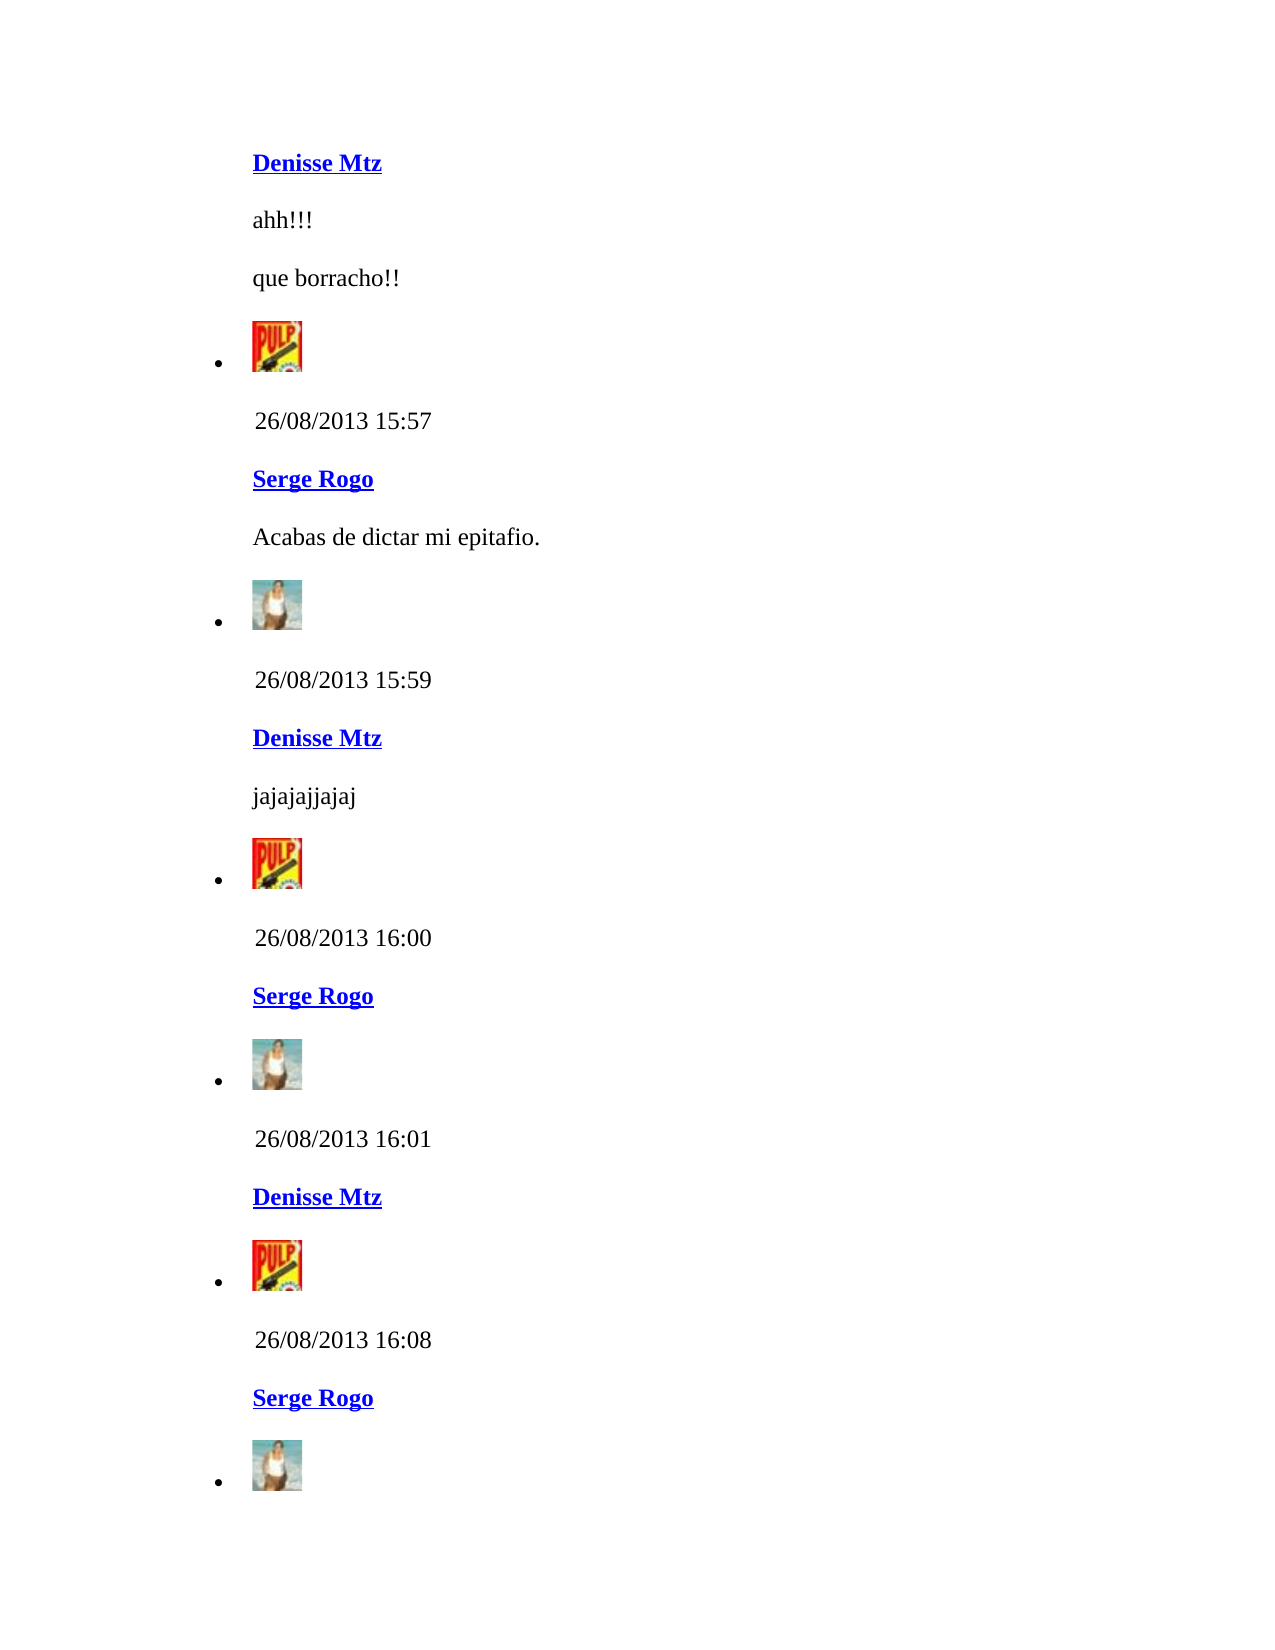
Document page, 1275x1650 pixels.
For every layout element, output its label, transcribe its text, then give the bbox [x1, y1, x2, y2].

picture [252, 1039, 303, 1090]
picture [252, 1440, 303, 1491]
text 26/08/2013 15:57 [252, 406, 1098, 435]
text Denisse Mtz [252, 148, 1098, 176]
text Denisse Mtz [252, 1182, 1098, 1211]
text que borracho!! [252, 263, 1098, 292]
text 26/08/2013 16:01 [252, 1124, 1098, 1153]
text ahh!!! [252, 206, 1098, 234]
text 26/08/2013 15:59 [252, 665, 1098, 694]
text Denisse Mtz [252, 723, 1098, 752]
text jajajajjajaj [252, 781, 1098, 809]
text 26/08/2013 16:00 [252, 923, 1098, 952]
picture [252, 321, 303, 372]
text Serge Rogo [252, 464, 1098, 493]
picture [252, 838, 303, 889]
text Serge Rogo [252, 1383, 1098, 1412]
picture [252, 1240, 303, 1291]
text 26/08/2013 16:08 [252, 1325, 1098, 1354]
text Acabas de dictar mi epitafio. [252, 522, 1098, 551]
text Serge Rogo [252, 981, 1098, 1010]
picture [252, 580, 303, 630]
